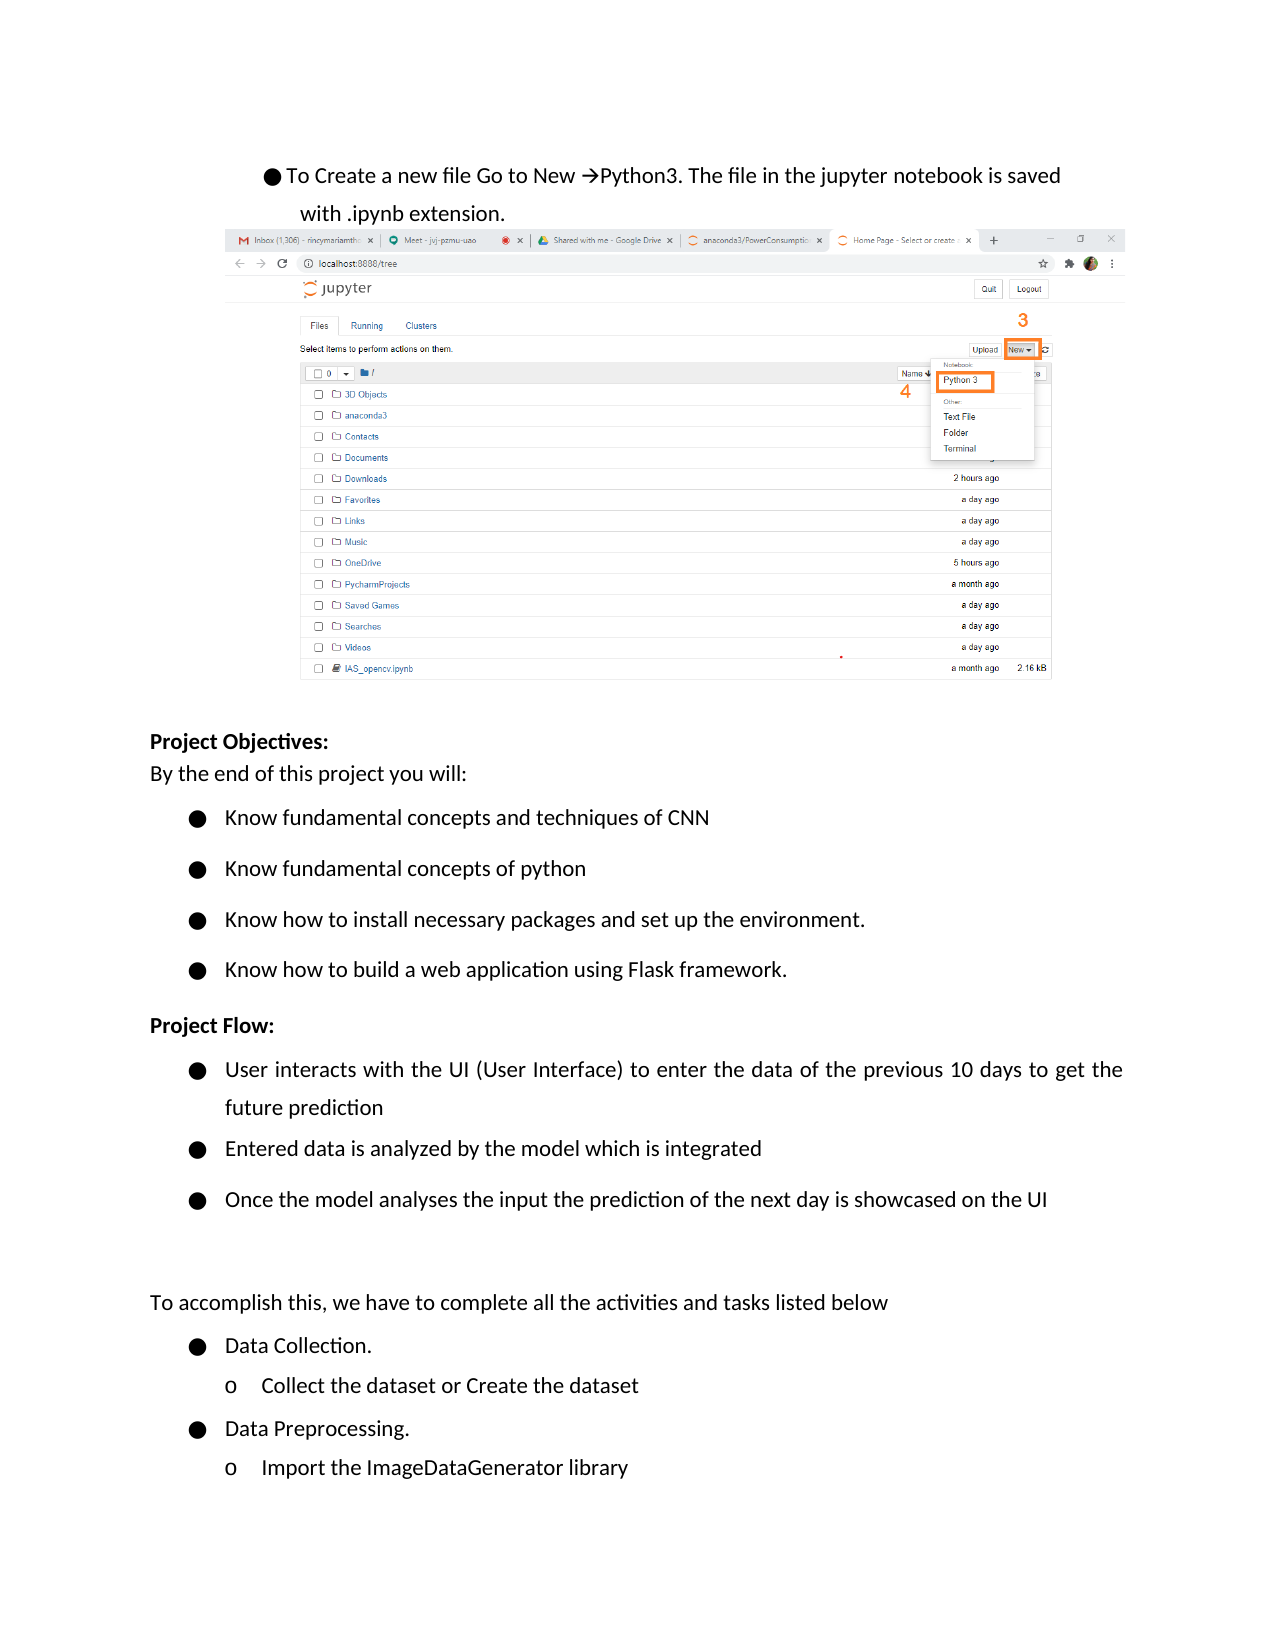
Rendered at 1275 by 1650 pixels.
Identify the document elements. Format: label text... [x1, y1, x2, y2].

list Data Collection. [187, 1320, 1125, 1367]
text To accomplish this, we have to complete all the activities and tasks listed below [150, 1288, 1125, 1316]
list User interacts with the UI (User Interface) to enter the data of the previous 10 days to get the future prediction [187, 1043, 1125, 1121]
list Know fundamental concepts of python [187, 842, 1125, 889]
list To Create a new file Go to New 🡪Python3. The file in the jupyter notebook is saved with .ipynb extension. [262, 150, 1125, 227]
text Project Flow: [150, 1011, 1125, 1039]
list Once the model analyses the input the prediction of the next day is showcased on the UI [187, 1173, 1125, 1221]
text Project Objectives: [150, 727, 1125, 755]
list Import the ImageDataGenerator library [224, 1453, 1125, 1482]
list Entered data is analyzed by the model which is integrated [187, 1123, 1125, 1170]
list Know how to install necessary packages and set up the environment. [187, 893, 1125, 940]
text By the end of this project you will: [150, 759, 1125, 787]
list Know fundamental concepts and techniques of CNN [187, 792, 1125, 839]
list Collect the dataset or Create the dataset [224, 1371, 1125, 1400]
list Data Preprocessing. [187, 1402, 1125, 1449]
list Know how to build a web application using Flask framework. [187, 944, 1125, 991]
picture [225, 229, 1125, 709]
